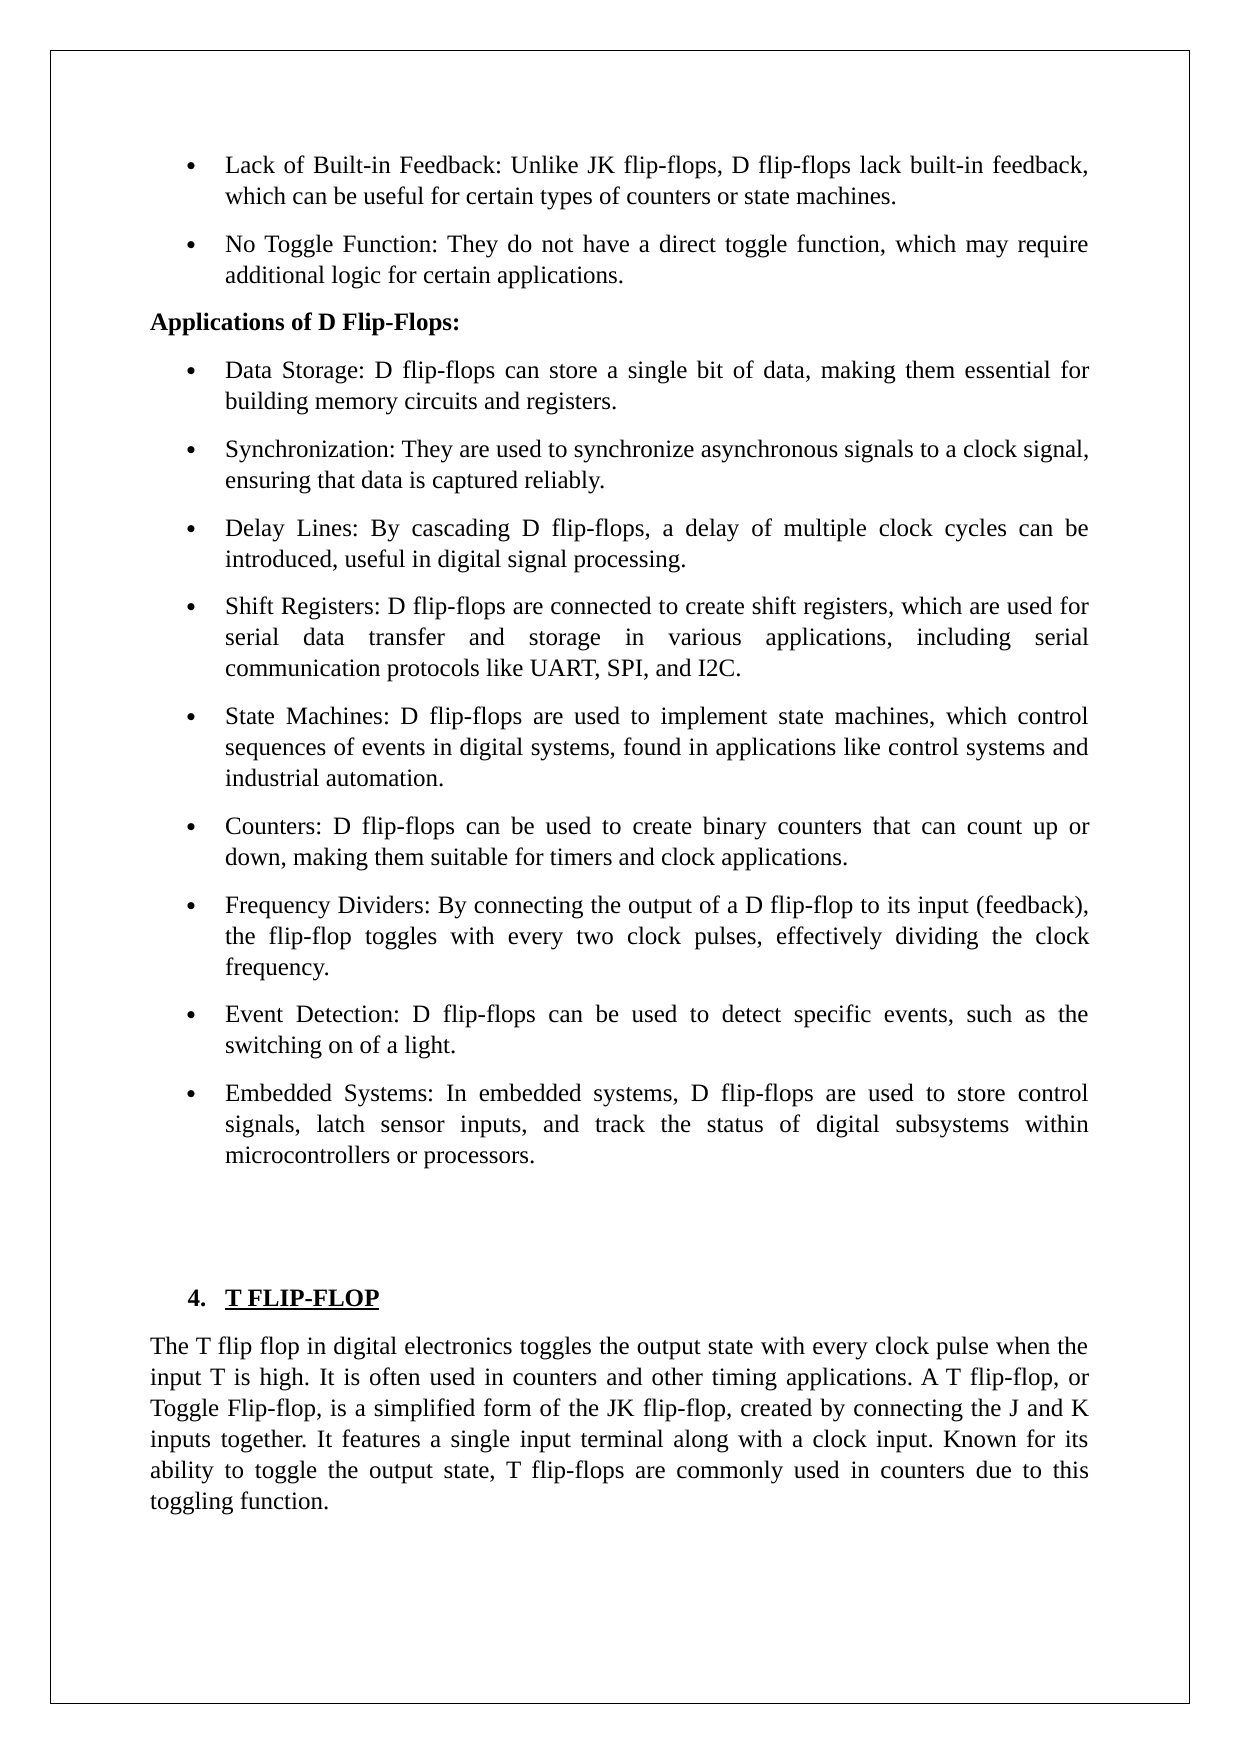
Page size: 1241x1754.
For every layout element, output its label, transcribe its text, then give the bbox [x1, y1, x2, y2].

list Delay Lines: By cascading D flip-flops, a delay of multiple clock cycles can be introduced, useful in digital signal processing. [187, 513, 1090, 572]
list Lack of Built-in Feedback: Unlike JK flip-flops, D flip-flops lack built-in feedback, which can be useful for certain types of counters or state machines. [187, 150, 1090, 210]
text The T flip flop in digital electronics toggles the output state with every clock pulse when the input T is high. It is often used in counters and other timing applications. A T flip-flop, or Toggle Flip-flop, is a simplified form of the JK flip-flop, created by connecting the J and K inputs together. It features a single input terminal along with a clock input. Known for its ability to toggle the output state, T flip-flops are commonly used in counters due to this toggling function. [150, 1331, 1090, 1515]
list Data Storage: D flip-flops can store a single bit of data, making them essential for building memory circuits and registers. [187, 355, 1090, 415]
list Counters: D flip-flops can be used to create binary counters that can count up or down, making them suitable for timers and clock applications. [187, 811, 1090, 871]
list Synchronization: They are used to synchronize asynchronous signals to a clock signal, ensuring that data is captured reliably. [187, 434, 1090, 494]
list Frequency Dividers: By connecting the output of a D flip-flop to its input (feedback), the flip-flop toggles with every two clock pulses, effectively dividing the clock frequency. [187, 890, 1090, 981]
list Embedded Systems: In embedded systems, D flip-flops are used to store control signals, latch sensor inputs, and track the status of digital subsystems within microcontrollers or processors. [187, 1078, 1090, 1169]
list Event Detection: D flip-flops can be used to detect specific events, such as the switching on of a light. [187, 999, 1090, 1059]
text Applications of D Flip-Flops: [150, 307, 1090, 336]
list No Toggle Function: They do not have a direct toggle function, which may require additional logic for certain applications. [187, 229, 1090, 288]
list T FLIP-FLOP [187, 1283, 1090, 1312]
list State Machines: D flip-flops are used to implement state machines, which control sequences of events in digital systems, found in applications like control systems and industrial automation. [187, 701, 1090, 792]
list Shift Registers: D flip-flops are connected to create shift registers, which are used for serial data transfer and storage in various applications, including serial communication protocols like UART, SPI, and I2C. [187, 591, 1090, 682]
